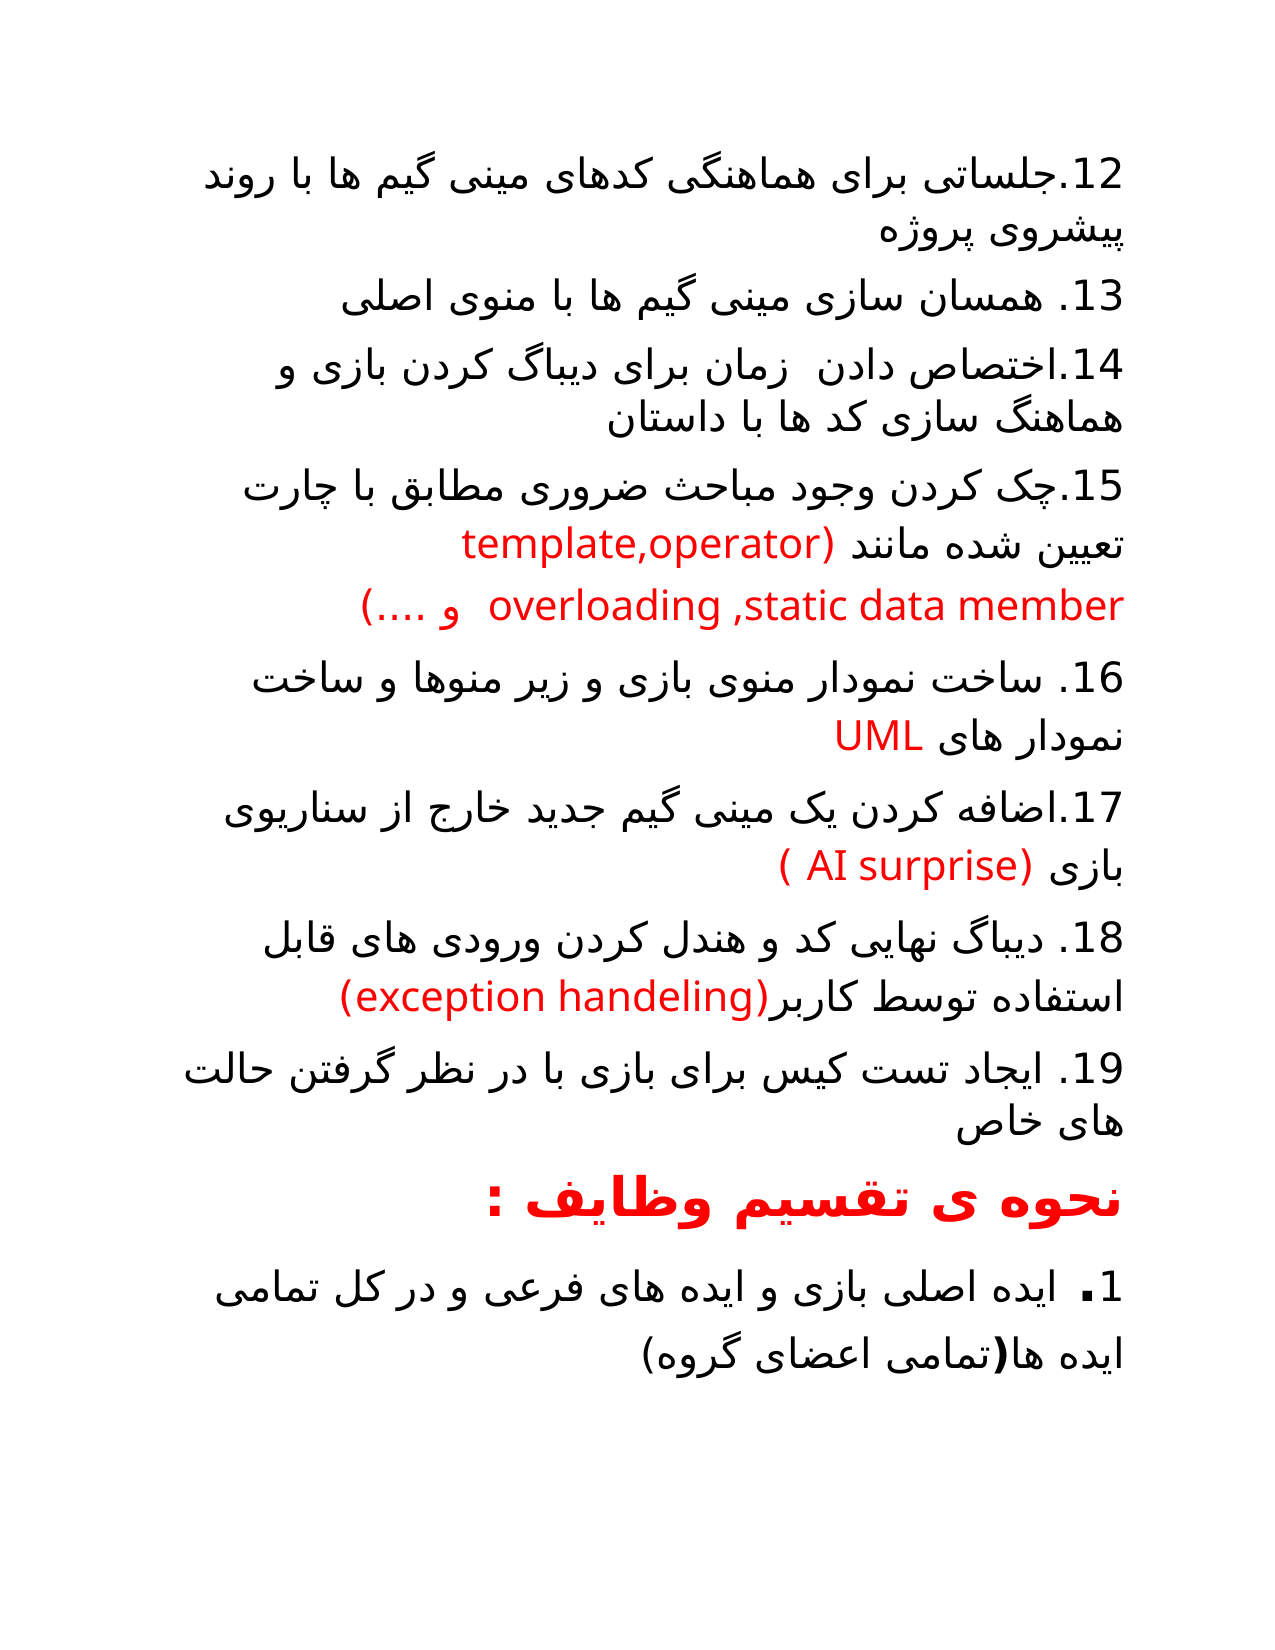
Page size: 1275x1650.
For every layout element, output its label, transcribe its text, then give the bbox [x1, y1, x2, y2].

text 15.چک کردن وجود مباحث ضروری مطابق با چارت تعیین شده مانند (template,operator overloading ,static data member و ....) [150, 462, 1125, 632]
text 17.اضافه کردن یک مینی گیم جدید خارج از سناریوی بازی (AI surprise ) [150, 784, 1125, 893]
text 18. دیباگ نهایی کد و هندل کردن ورودی های قابل استفاده توسط کاربر(exception handeling) [150, 914, 1125, 1023]
text 1. ایده اصلی بازی و ایده های فرعی و در کل تمامی ایده ها(تمامی اعضای گروه) [150, 1251, 1125, 1382]
text نحوه ی تقسیم وظایف : [150, 1166, 1125, 1229]
text 14.اختصاص دادن زمان برای دیباگ کردن بازی و هماهنگ سازی کد ها با داستان [150, 341, 1125, 441]
text 19. ایجاد تست کیس برای بازی با در نظر گرفتن حالت های خاص [150, 1044, 1125, 1145]
text 13. همسان سازی مینی گیم ها با منوی اصلی [150, 271, 1125, 320]
text 12.جلساتی برای هماهنگی کدهای مینی گیم ها با روند پیشروی پروژه [150, 150, 1125, 251]
text 16. ساخت نمودار منوی بازی و زیر منوها و ساخت نمودار های UML [150, 653, 1125, 763]
